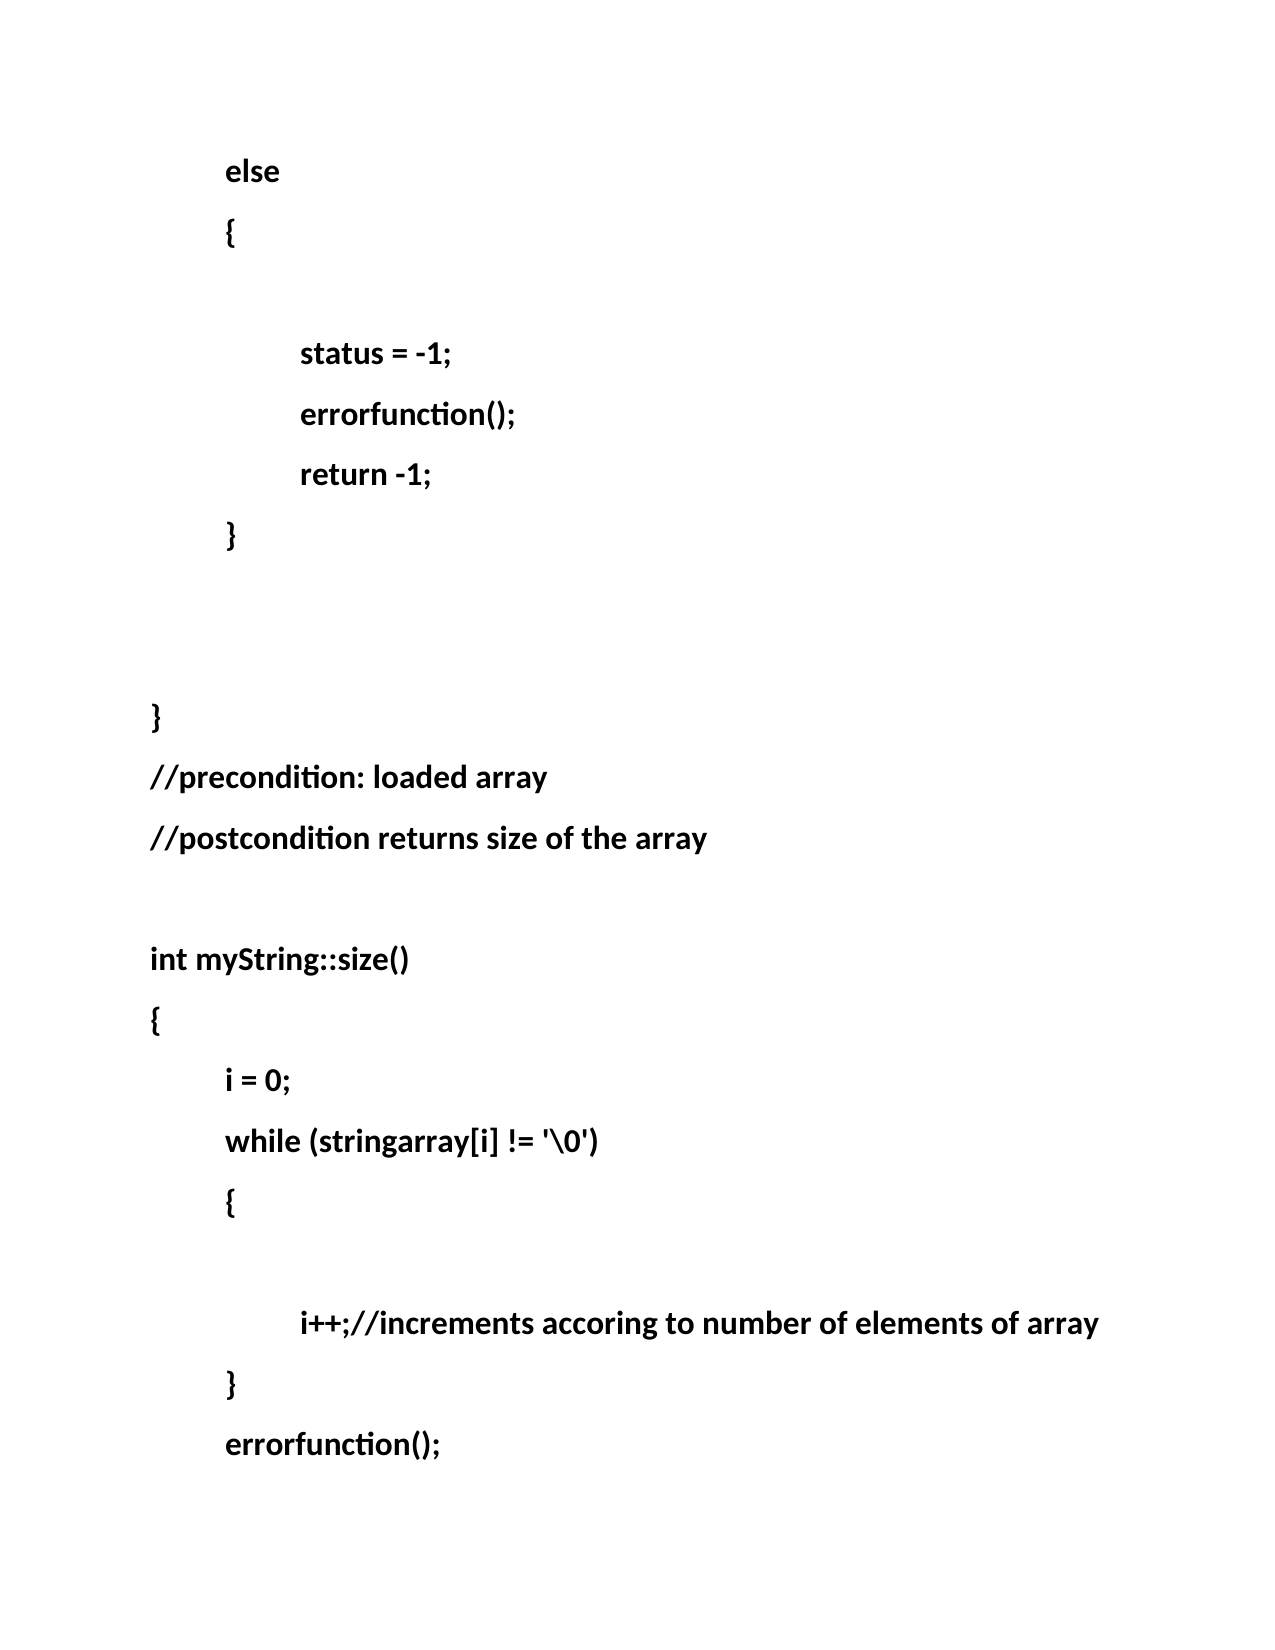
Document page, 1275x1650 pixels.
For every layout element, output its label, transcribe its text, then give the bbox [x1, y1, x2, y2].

text errorfunction(); [150, 392, 1125, 433]
text } [150, 1362, 1125, 1403]
text errorfunction(); [150, 1423, 1125, 1464]
text { [150, 211, 1125, 251]
text { [150, 1181, 1125, 1221]
text int myString::size() [150, 938, 1125, 979]
text else [150, 150, 1125, 191]
text //postcondition returns size of the array [150, 817, 1125, 858]
text return -1; [150, 453, 1125, 494]
text status = -1; [150, 332, 1125, 373]
text } [150, 514, 1125, 554]
text while (stringarray[i] != '\0') [150, 1120, 1125, 1161]
text i = 0; [150, 1059, 1125, 1100]
text i++;//increments accoring to number of elements of array [150, 1302, 1125, 1343]
text } [150, 696, 1125, 736]
text //precondition: loaded array [150, 756, 1125, 797]
text { [150, 999, 1125, 1039]
